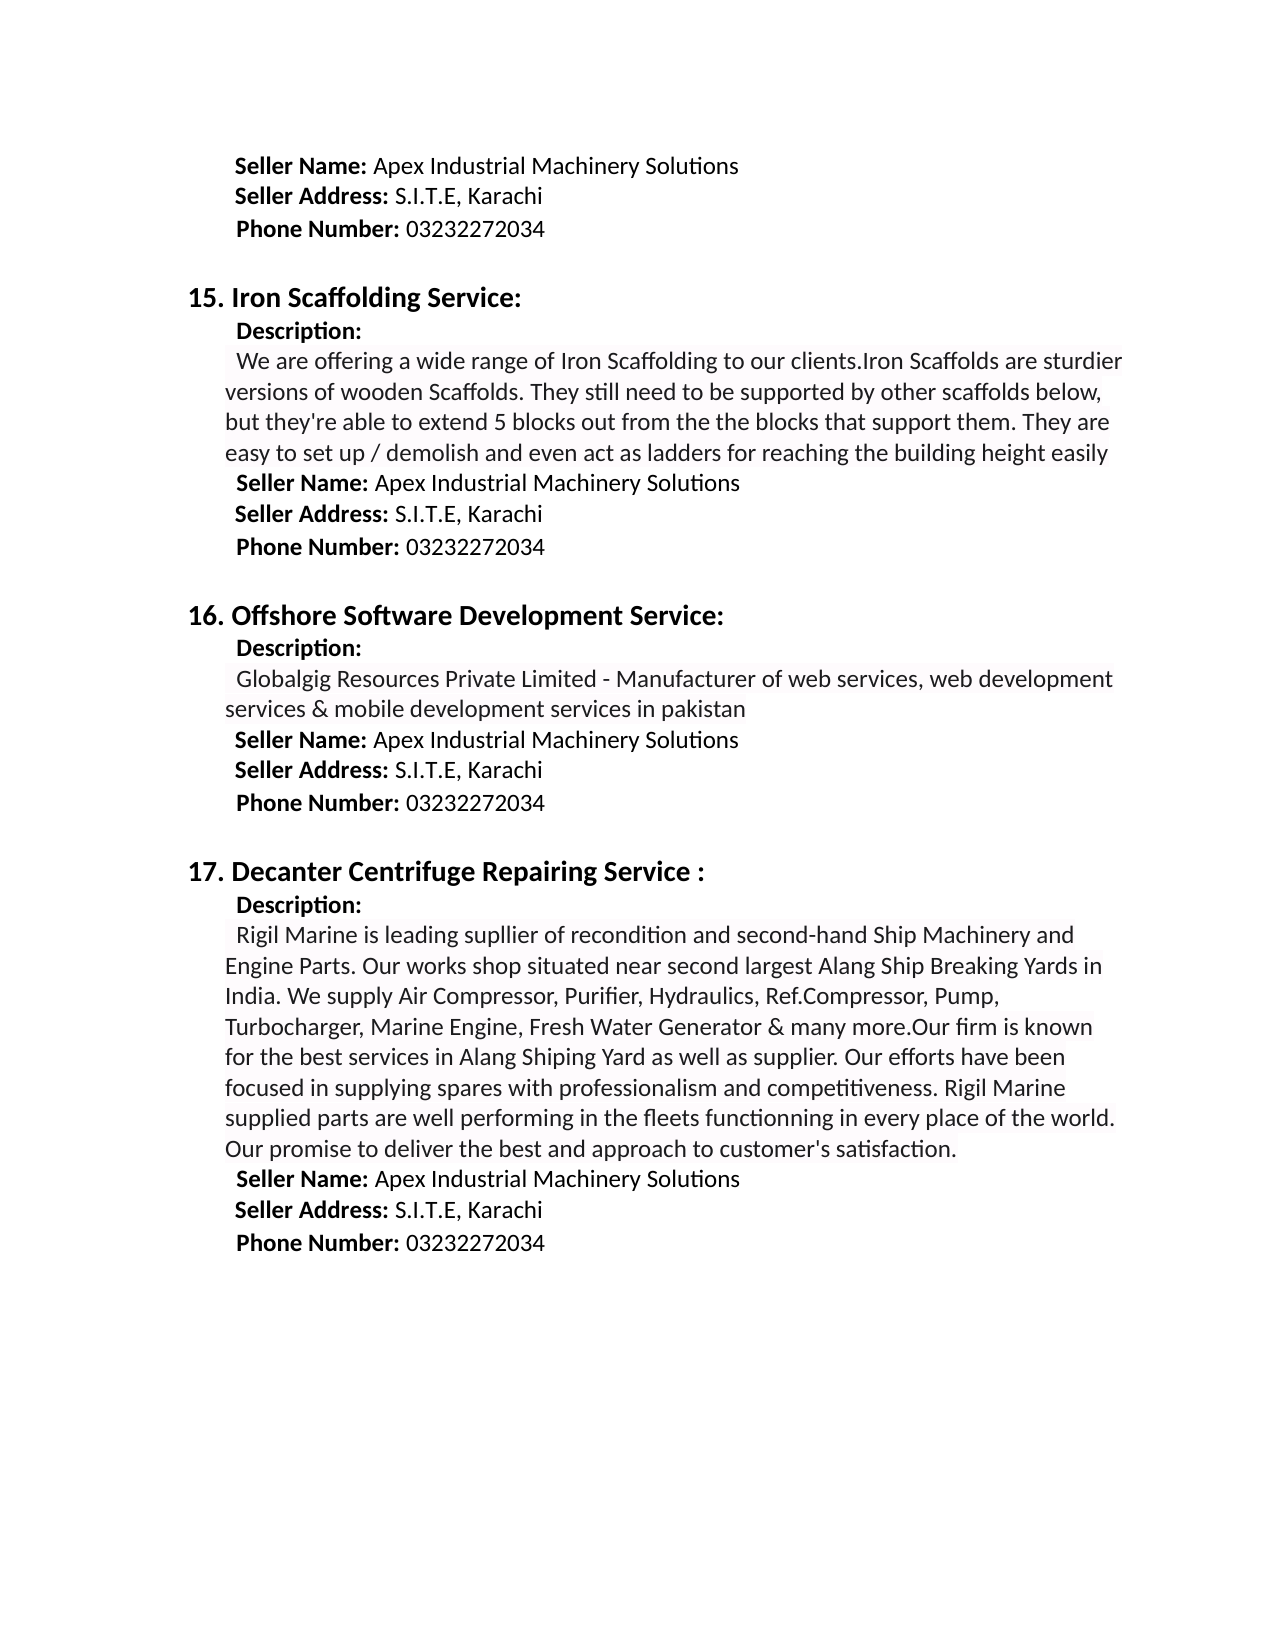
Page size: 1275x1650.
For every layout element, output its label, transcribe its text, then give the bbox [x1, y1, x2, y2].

text Seller Name: Apex Industrial Machinery Solutions [150, 724, 1125, 754]
list Description: [225, 315, 1125, 345]
list Description: [225, 632, 1125, 663]
list Description: [225, 889, 1125, 919]
list Offshore Software Development Service: [187, 597, 1125, 632]
text Seller Address: S.I.T.E, Karachi [150, 498, 1125, 528]
text Seller Address: S.I.T.E, Karachi [150, 754, 1125, 785]
list Phone Number: 03232272034 [225, 1227, 1125, 1257]
text Rigil Marine is leading supllier of recondition and second-hand Ship Machinery and Engine Parts. Our works shop situated near second largest Alang Ship Breaking Yards in India. We supply Air Compressor, Purifier, Hydraulics, Ref.Compressor, Pump, Turbocharger, Marine Engine, Fresh Water Generator & many more.Our firm is known for the best services in Alang Shiping Yard as well as supplier. Our efforts have been focused in supplying spares with professionalism and competitiveness. Rigil Marine supplied parts are well performing in the fleets functionning in every place of the world. Our promise to deliver the best and approach to customer's satisfaction. [225, 919, 1125, 1163]
list Decanter Centrifuge Repairing Service : [187, 853, 1125, 889]
text Seller Address: S.I.T.E, Karachi [150, 181, 1125, 211]
list Phone Number: 03232272034 [225, 213, 1125, 244]
list Iron Scaffolding Service: [187, 279, 1125, 315]
text Globalgig Resources Private Limited - Manufacturer of web services, web development services & mobile development services in pakistan [225, 663, 1125, 724]
list Phone Number: 03232272034 [225, 531, 1125, 561]
text Seller Name: Apex Industrial Machinery Solutions [225, 1163, 1125, 1194]
text Seller Name: Apex Industrial Machinery Solutions [150, 150, 1125, 181]
text Seller Name: Apex Industrial Machinery Solutions [225, 467, 1125, 498]
list Phone Number: 03232272034 [225, 787, 1125, 818]
text Seller Address: S.I.T.E, Karachi [150, 1194, 1125, 1224]
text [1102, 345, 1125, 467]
